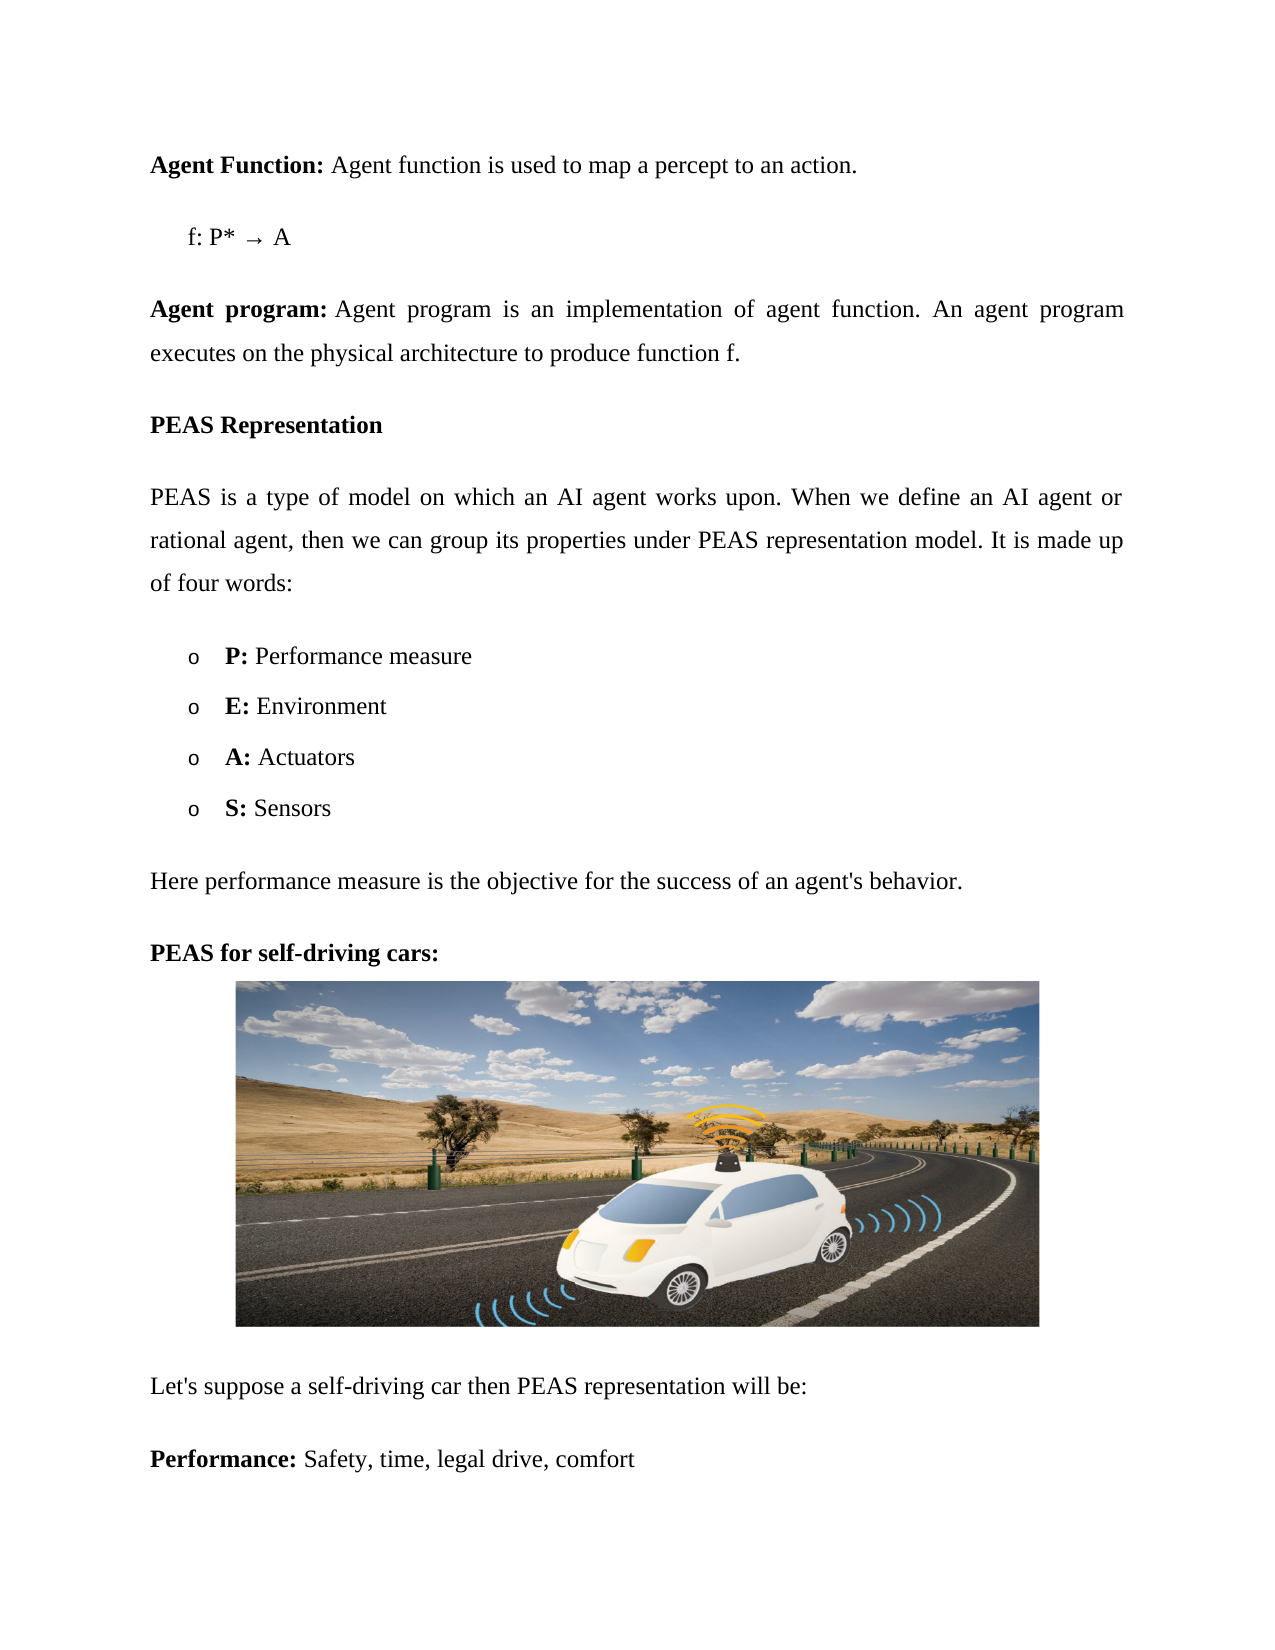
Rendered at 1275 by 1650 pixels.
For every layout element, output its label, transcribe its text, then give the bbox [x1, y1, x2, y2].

text Performance: Safety, time, legal drive, comfort [150, 1444, 1125, 1472]
text Agent Function: Agent function is used to map a percept to an action. [150, 150, 1125, 179]
text PEAS is a type of model on which an AI agent works upon. When we define an AI agent or rational agent, then we can group its properties under PEAS representation model. It is made up of four words: [150, 482, 1125, 597]
subtitle PEAS for self-driving cars: [150, 938, 1125, 967]
list A: Actuators [187, 742, 1125, 772]
list P: Performance measure [187, 641, 1125, 670]
text Here performance measure is the objective for the success of an agent's behavior. [150, 866, 1125, 895]
text f: P* → A [187, 222, 1125, 251]
list S: Sensors [187, 793, 1125, 822]
text Let's suppose a self-driving car then PEAS representation will be: [150, 1371, 1125, 1400]
subtitle PEAS Representation [150, 410, 1125, 439]
list E: Environment [187, 691, 1125, 721]
text Agent program: Agent program is an implementation of agent function. An agent program executes on the physical architecture to produce function f. [150, 294, 1125, 366]
picture [235, 981, 1040, 1329]
